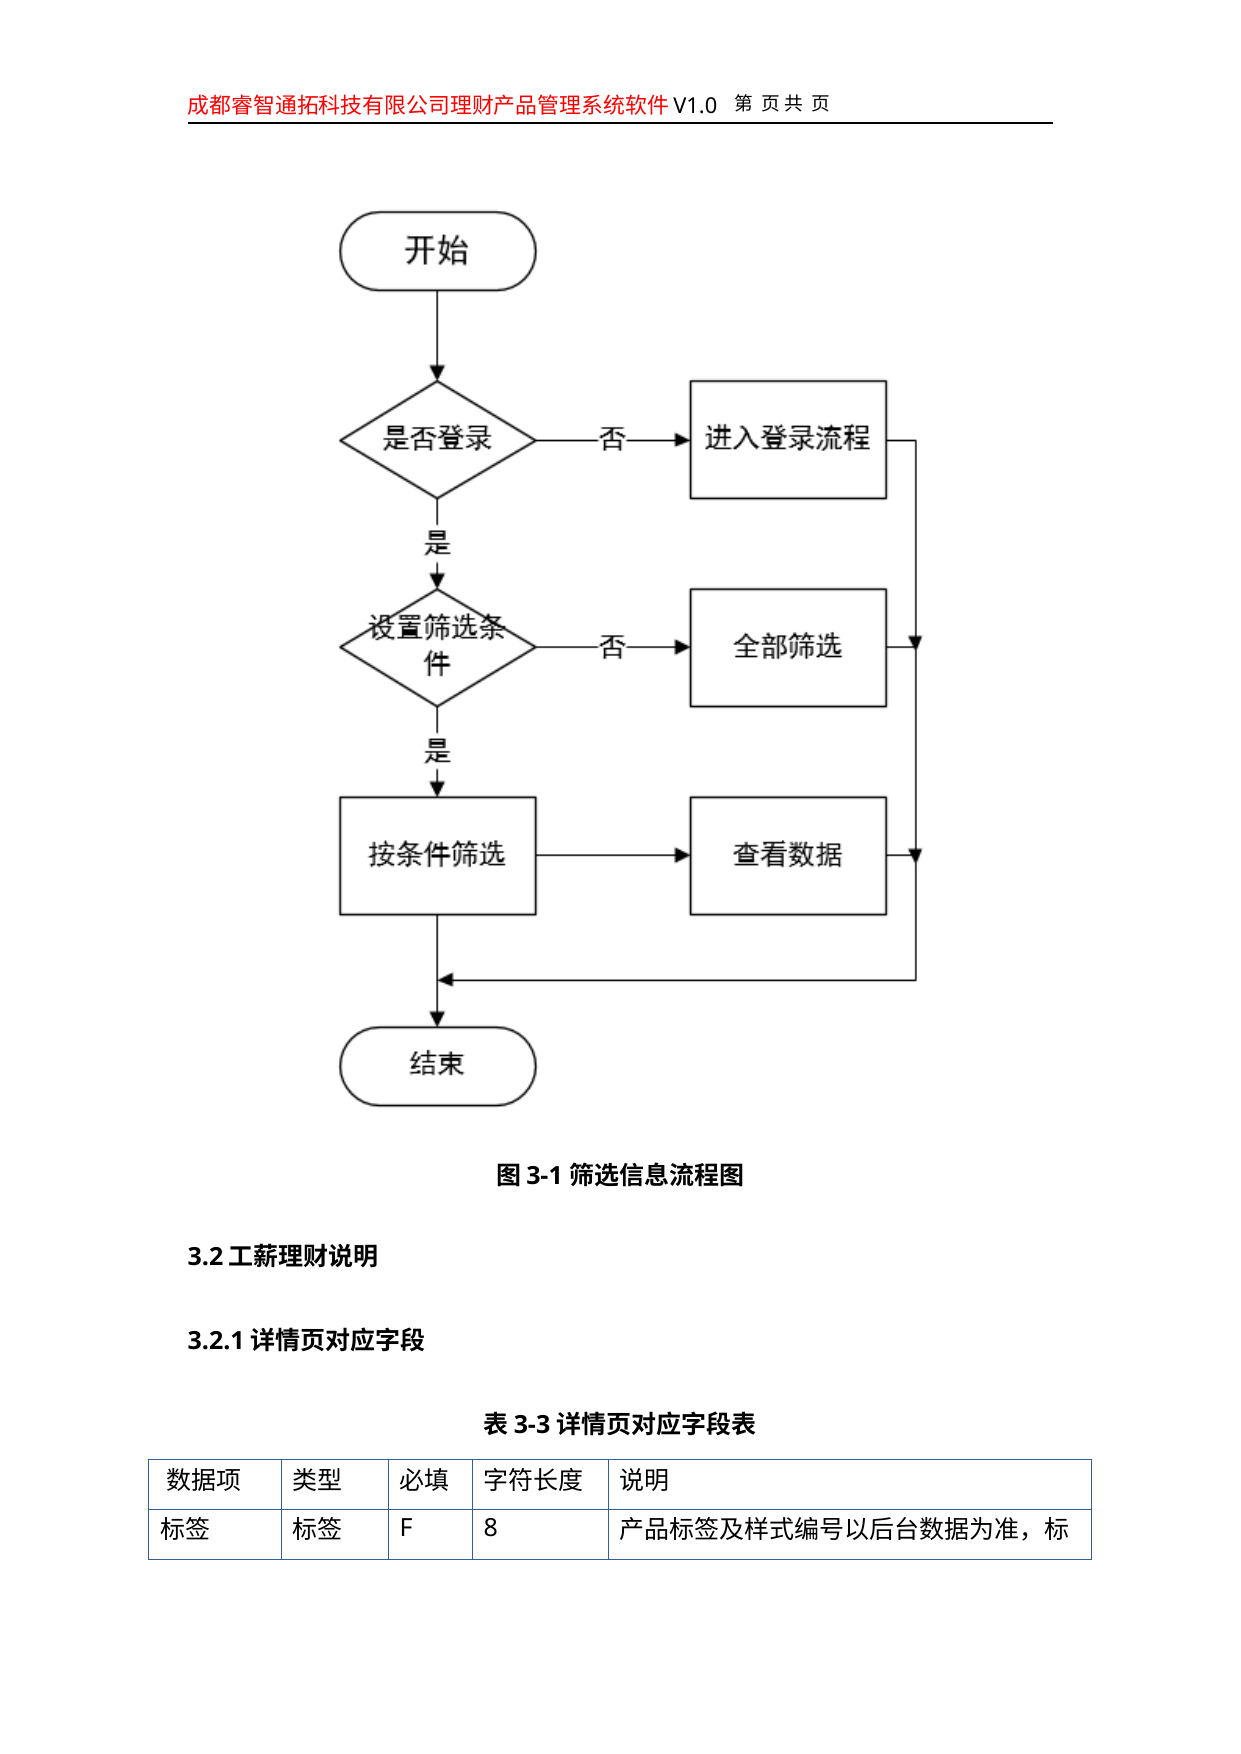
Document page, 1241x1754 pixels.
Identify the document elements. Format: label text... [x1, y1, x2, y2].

table_header 说明 [609, 1460, 1091, 1509]
text 图3-1 筛选信息流程图 [187, 1155, 1053, 1191]
table_cell 8 [473, 1510, 608, 1559]
picture [299, 150, 942, 1116]
table_header 字符长度 [473, 1460, 608, 1509]
table_header 类型 [282, 1460, 388, 1509]
subtitle 3.2.1详情页对应字段 [187, 1320, 1053, 1356]
subtitle 3.2工薪理财说明 [187, 1237, 1053, 1273]
table_cell F [389, 1510, 472, 1559]
table_header 数据项 [149, 1460, 281, 1509]
table_cell 标签 [149, 1510, 281, 1559]
table_cell 标签 [282, 1510, 388, 1559]
table_header 必填 [389, 1460, 472, 1509]
text 表3-3 详情页对应字段表 [187, 1405, 1053, 1441]
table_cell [609, 1510, 1091, 1559]
